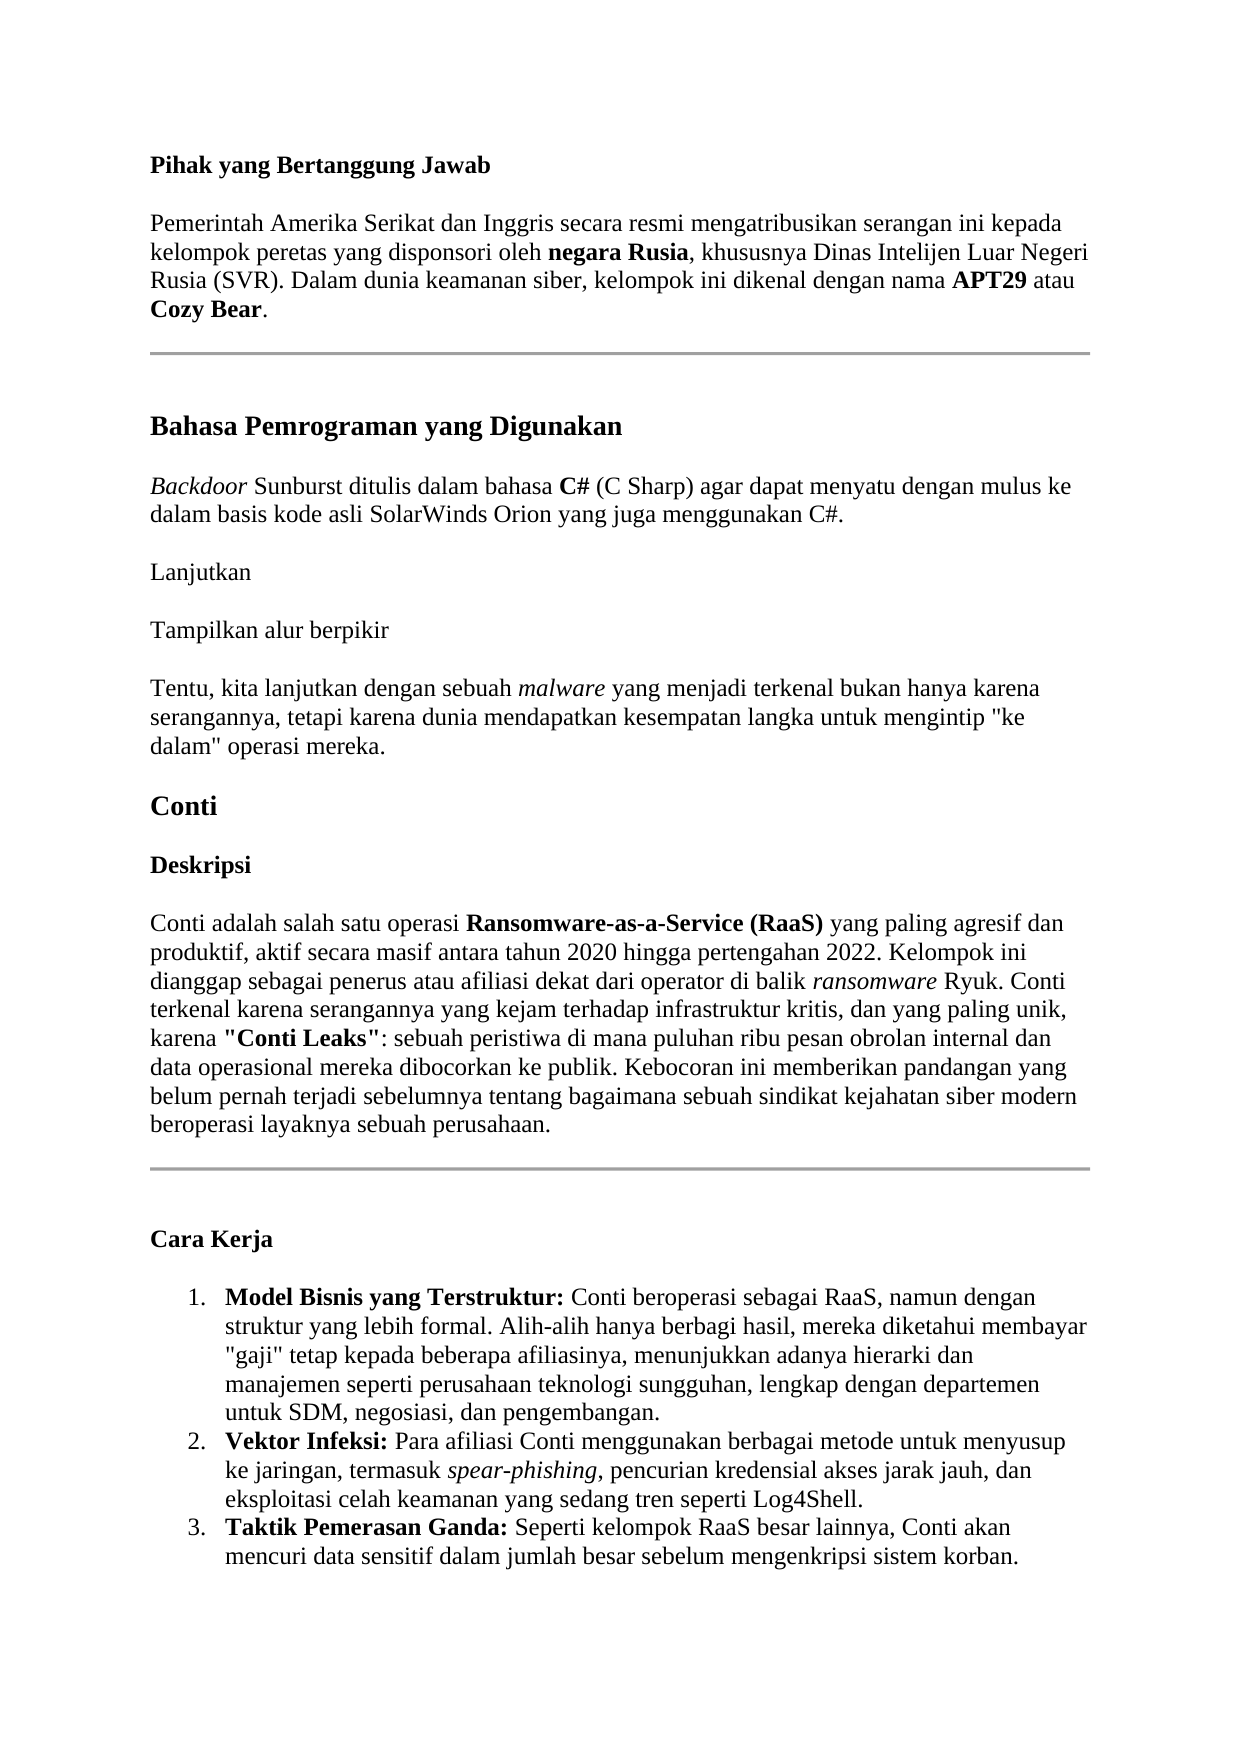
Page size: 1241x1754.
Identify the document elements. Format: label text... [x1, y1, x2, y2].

text Pemerintah Amerika Serikat dan Inggris secara resmi mengatribusikan serangan ini kepada kelompok peretas yang disponsori oleh negara Rusia, khususnya Dinas Intelijen Luar Negeri Rusia (SVR). Dalam dunia keamanan siber, kelompok ini dikenal dengan nama APT29 atau Cozy Bear. [150, 208, 1090, 323]
text Conti [150, 789, 1090, 821]
list Model Bisnis yang Terstruktur: Conti beroperasi sebagai RaaS, namun dengan struktur yang lebih formal. Alih-alih hanya berbagi hasil, mereka diketahui membayar "gaji" tetap kepada beberapa afiliasinya, menunjukkan adanya hierarki dan manajemen seperti perusahaan teknologi sungguhan, lengkap dengan departemen untuk SDM, negosiasi, dan pengembangan. [187, 1282, 1090, 1426]
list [187, 1512, 1090, 1570]
text Pihak yang Bertanggung Jawab [150, 150, 1090, 179]
text Deskripsi [150, 850, 1090, 879]
text Tentu, kita lanjutkan dengan sebuah malware yang menjadi terkenal bukan hanya karena serangannya, tetapi karena dunia mendapatkan kesempatan langka untuk mengintip "ke dalam" operasi mereka. [150, 673, 1090, 759]
text Backdoor Sunburst ditulis dalam bahasa C# (C Sharp) agar dapat menyatu dengan mulus ke dalam basis kode asli SolarWinds Orion yang juga menggunakan C#. [150, 471, 1090, 528]
text Cara Kerja [150, 1224, 1090, 1253]
text Lanjutkan [150, 557, 1090, 586]
text Tampilkan alur berpikir [150, 615, 1090, 644]
list Vektor Infeksi: Para afiliasi Conti menggunakan berbagai metode untuk menyusup ke jaringan, termasuk spear-phishing, pencurian kredensial akses jarak jauh, dan eksploitasi celah keamanan yang sedang tren seperti Log4Shell. [187, 1426, 1090, 1512]
text Conti adalah salah satu operasi Ransomware-as-a-Service (RaaS) yang paling agresif dan produktif, aktif secara masif antara tahun 2020 hingga pertengahan 2022. Kelompok ini dianggap sebagai penerus atau afiliasi dekat dari operator di balik ransomware Ryuk. Conti terkenal karena serangannya yang kejam terhadap infrastruktur kritis, dan yang paling unik, karena "Conti Leaks": sebuah peristiwa di mana puluhan ribu pesan obrolan internal dan data operasional mereka dibocorkan ke publik. Kebocoran ini memberikan pandangan yang belum pernah terjadi sebelumnya tentang bagaimana sebuah sindikat kejahatan siber modern beroperasi layaknya sebuah perusahaan. [150, 908, 1090, 1138]
text Bahasa Pemrograman yang Digunakan [150, 409, 1090, 442]
